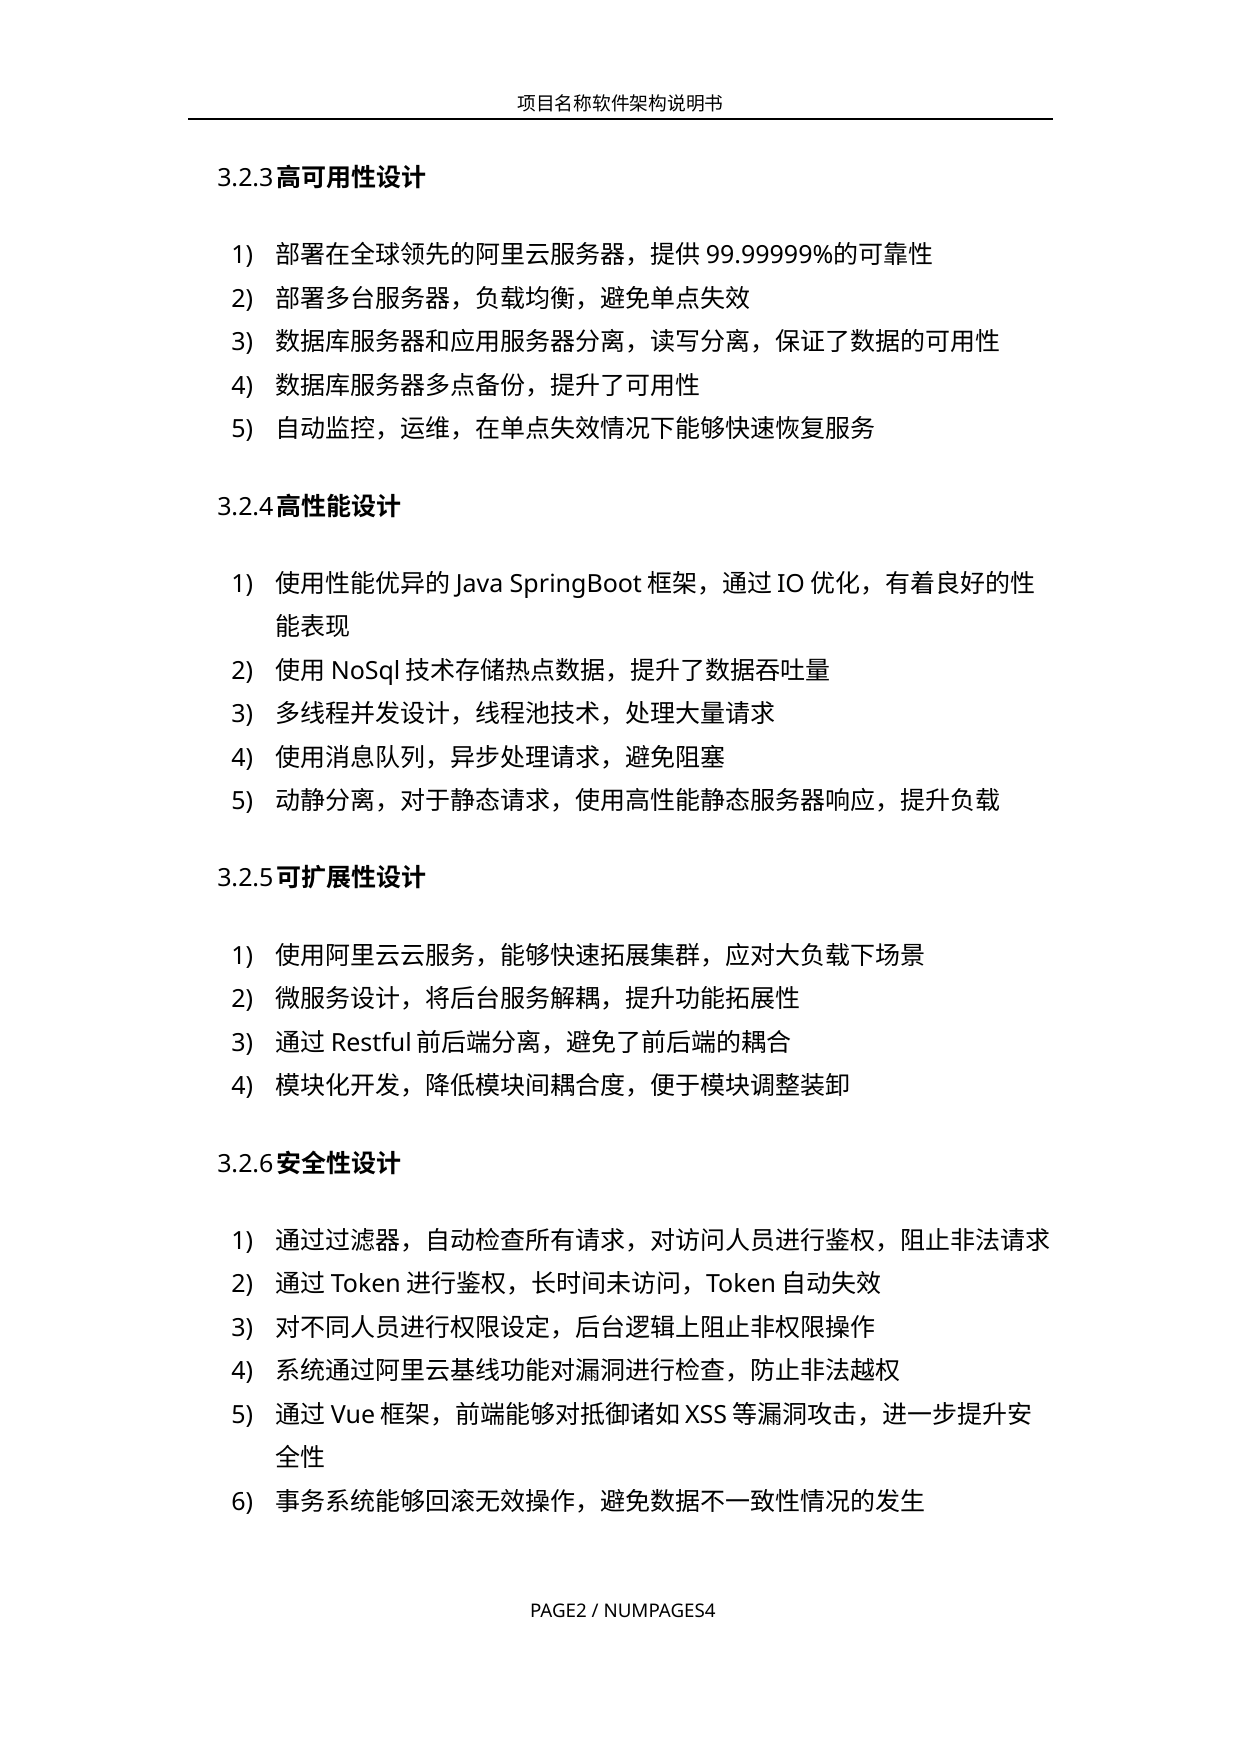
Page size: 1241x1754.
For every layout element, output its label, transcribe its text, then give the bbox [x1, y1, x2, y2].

subtitle 可扩展性设计 [217, 858, 1053, 894]
list 通过过滤器，自动检查所有请求，对访问人员进行鉴权，阻止非法请求 [231, 1220, 1053, 1257]
list 微服务设计，将后台服务解耦，提升功能拓展性 [231, 979, 1053, 1015]
list 系统通过阿里云基线功能对漏洞进行检查，防止非法越权 [231, 1351, 1053, 1387]
list 自动监控，运维，在单点失效情况下能够快速恢复服务 [231, 408, 1053, 445]
list 使用阿里云云服务，能够快速拓展集群，应对大负载下场景 [231, 935, 1053, 972]
list 数据库服务器多点备份，提升了可用性 [231, 365, 1053, 401]
list 使用消息队列，异步处理请求，避免阻塞 [231, 737, 1053, 773]
list 部署多台服务器，负载均衡，避免单点失效 [231, 278, 1053, 314]
list 多线程并发设计，线程池技术，处理大量请求 [231, 694, 1053, 730]
subtitle 安全性设计 [217, 1143, 1053, 1179]
list 通过Token进行鉴权，长时间未访问，Token自动失效 [231, 1264, 1053, 1300]
list 对不同人员进行权限设定，后台逻辑上阻止非权限操作 [231, 1307, 1053, 1343]
subtitle 高可用性设计 [217, 157, 1053, 194]
list 部署在全球领先的阿里云服务器，提供99.99999%的可靠性 [231, 235, 1053, 271]
list 使用NoSql技术存储热点数据，提升了数据吞吐量 [231, 650, 1053, 686]
list 数据库服务器和应用服务器分离，读写分离，保证了数据的可用性 [231, 322, 1053, 358]
list 事务系统能够回滚无效操作，避免数据不一致性情况的发生 [231, 1481, 1053, 1517]
list 通过Vue框架，前端能够对抵御诸如XSS等漏洞攻击，进一步提升安全性 [231, 1394, 1053, 1474]
subtitle 高性能设计 [217, 486, 1053, 522]
list 动静分离，对于静态请求，使用高性能静态服务器响应，提升负载 [231, 781, 1053, 817]
list 通过Restful前后端分离，避免了前后端的耦合 [231, 1022, 1053, 1058]
list 模块化开发，降低模块间耦合度，便于模块调整装卸 [231, 1066, 1053, 1102]
list 使用性能优异的Java SpringBoot框架，通过IO优化，有着良好的性能表现 [231, 563, 1053, 643]
